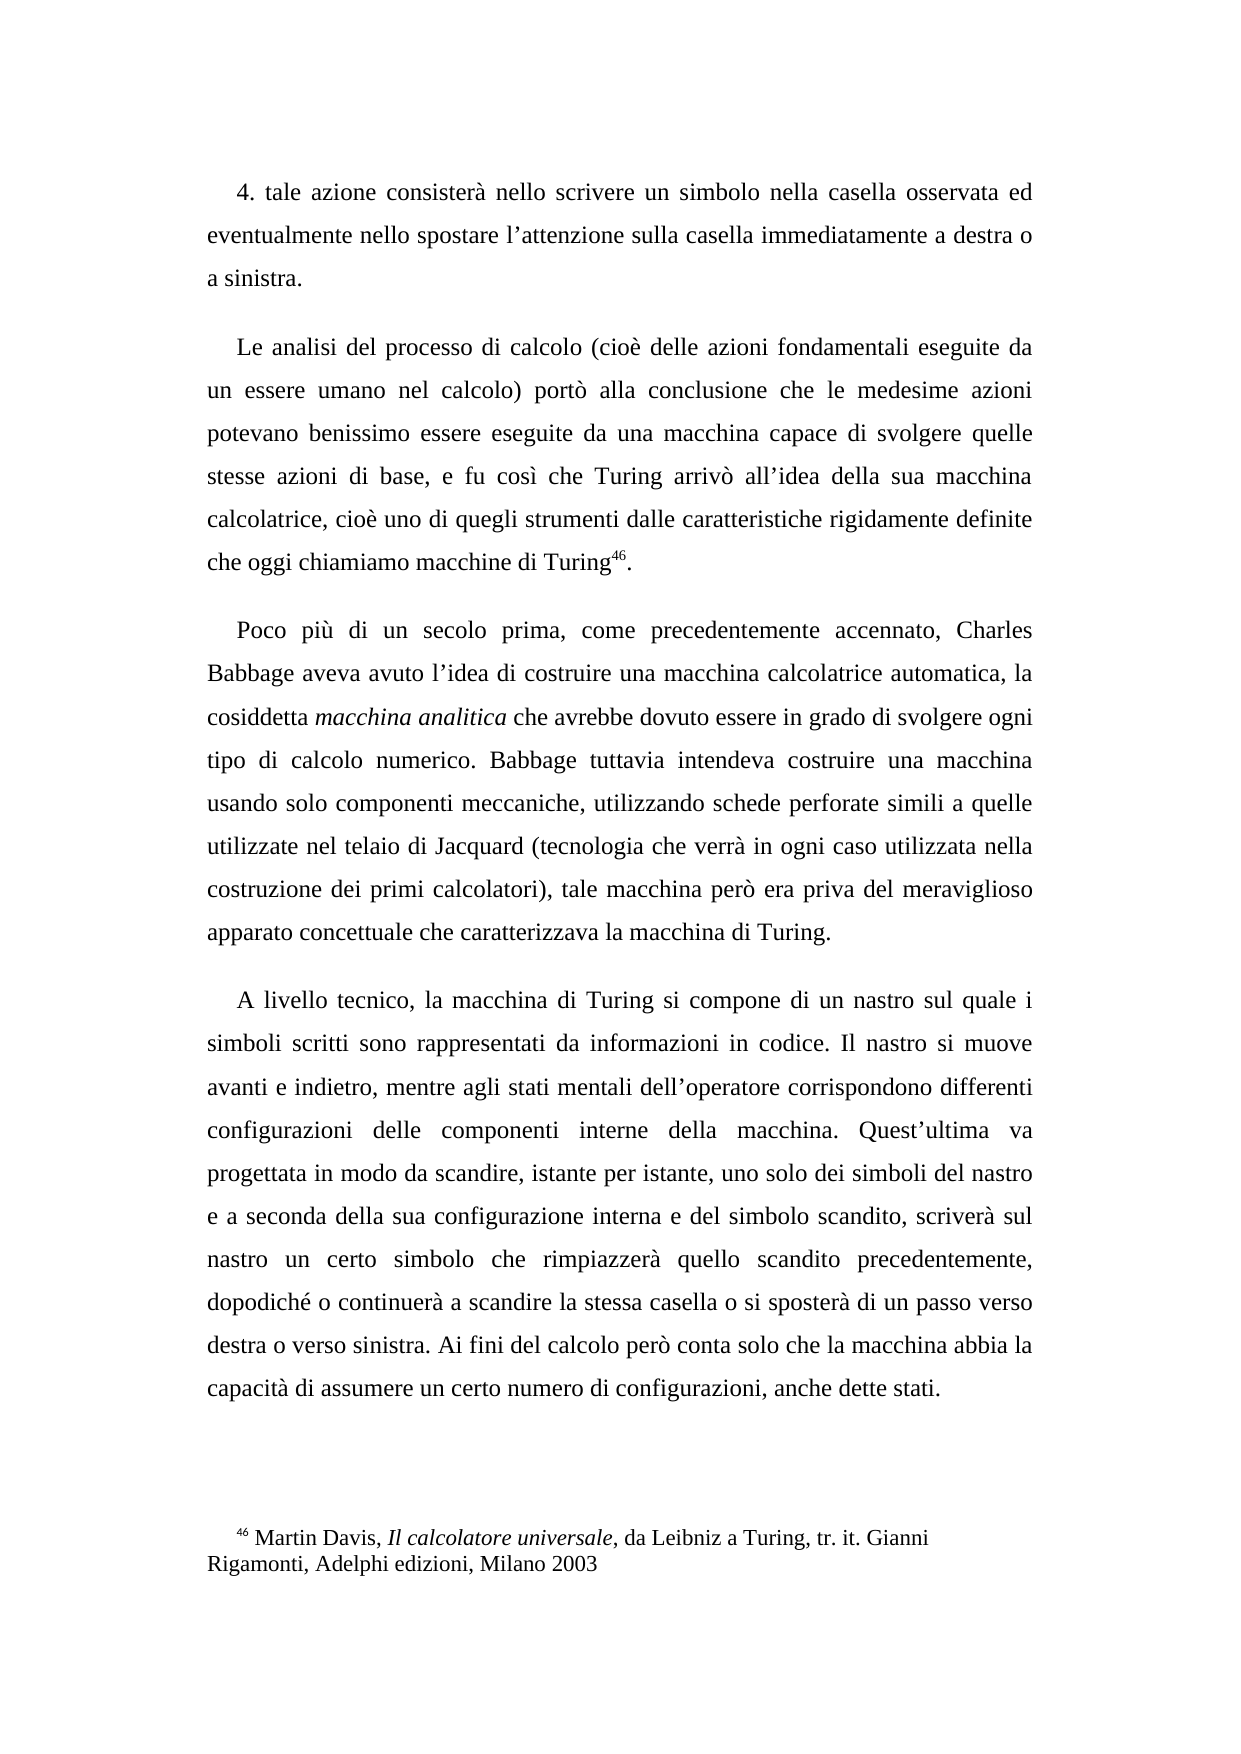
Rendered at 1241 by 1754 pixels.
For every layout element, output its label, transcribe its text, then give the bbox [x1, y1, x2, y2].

text Le analisi del processo di calcolo (cioè delle azioni fondamentali eseguite da un essere umano nel calcolo) portò alla conclusione che le medesime azioni potevano benissimo essere eseguite da una macchina capace di svolgere quelle stesse azioni di base, e fu così che Turing arrivò all’idea della sua macchina calcolatrice, cioè uno di quegli strumenti dalle caratteristiche rigidamente definite che oggi chiamiamo macchine di Turing. [207, 332, 1033, 576]
text Poco più di un secolo prima, come precedentemente accennato, Charles Babbage aveva avuto l’idea di costruire una macchina calcolatrice automatica, la cosiddetta macchina analitica che avrebbe dovuto essere in grado di svolgere ogni tipo di calcolo numerico. Babbage tuttavia intendeva costruire una macchina usando solo componenti meccaniche, utilizzando schede perforate simili a quelle utilizzate nel telaio di Jacquard (tecnologia che verrà in ogni caso utilizzata nella costruzione dei primi calcolatori), tale macchina però era priva del meraviglioso apparato concettuale che caratterizzava la macchina di Turing. [207, 615, 1033, 946]
text 4. tale azione consisterà nello scrivere un simbolo nella casella osservata ed eventualmente nello spostare l’attenzione sulla casella immediatamente a destra o a sinistra. [207, 177, 1033, 292]
text A livello tecnico, la macchina di Turing si compone di un nastro sul quale i simboli scritti sono rappresentati da informazioni in codice. Il nastro si muove avanti e indietro, mentre agli stati mentali dell’operatore corrispondono differenti configurazioni delle componenti interne della macchina. Quest’ultima va progettata in modo da scandire, istante per istante, uno solo dei simboli del nastro e a seconda della sua configurazione interna e del simbolo scandito, scriverà sul nastro un certo simbolo che rimpiazzerà quello scandito precedentemente, dopodiché o continuerà a scandire la stessa casella o si sposterà di un passo verso destra o verso sinistra. Ai fini del calcolo però conta solo che la macchina abbia la capacità di assumere un certo numero di configurazioni, anche dette stati. [207, 985, 1033, 1402]
